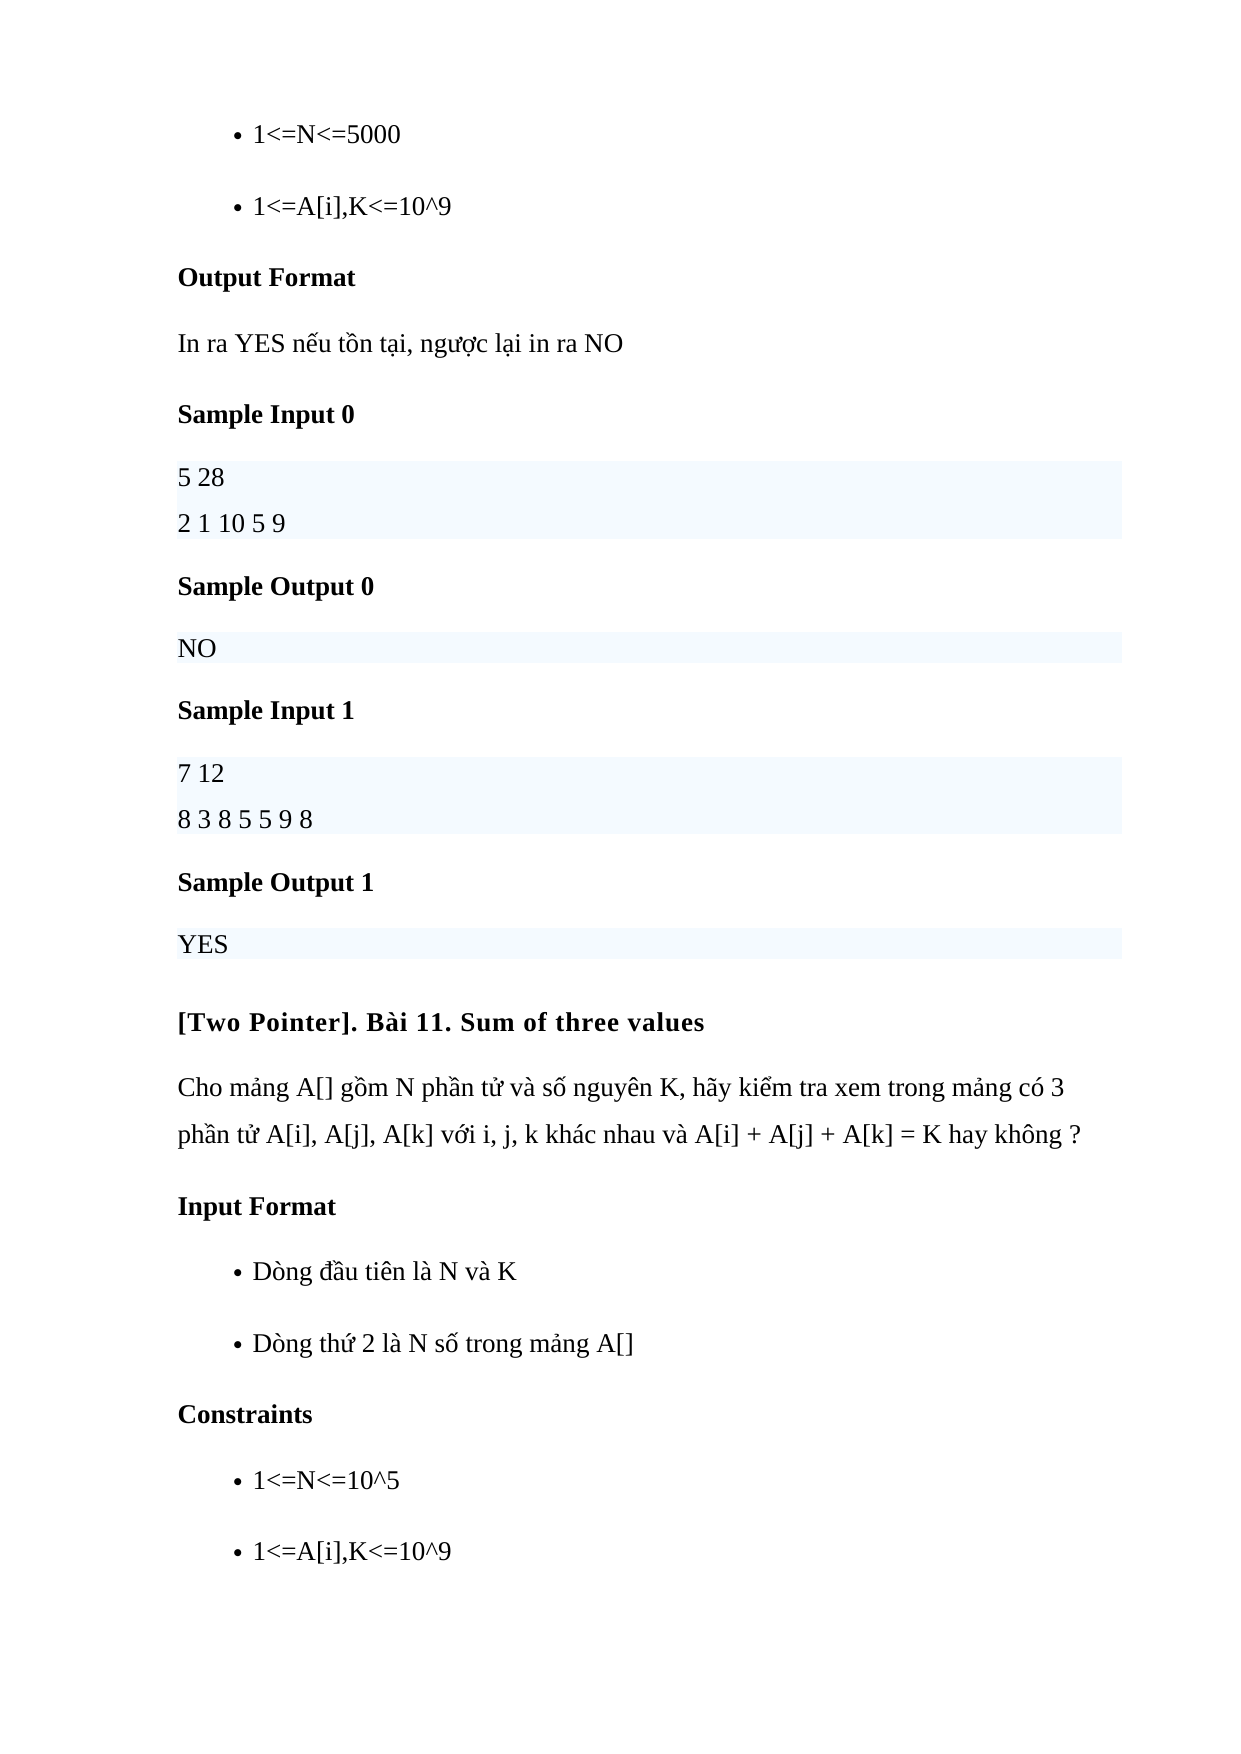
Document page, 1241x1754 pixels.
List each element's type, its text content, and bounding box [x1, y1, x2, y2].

list 1<=N<=10^5 [234, 1464, 1122, 1495]
list Dòng thứ 2 là N số trong mảng A[] [234, 1327, 1122, 1358]
text Sample Output 0 [177, 570, 1122, 601]
list 1<=A[i],K<=10^9 [234, 1535, 1122, 1567]
list Dòng đầu tiên là N và K [234, 1255, 1122, 1286]
text [Two Pointer]. Bài 11. Sum of three values [177, 1006, 1122, 1037]
text Constraints [177, 1398, 1122, 1429]
text Sample Output 1 [177, 866, 1122, 897]
text 7 12 [177, 757, 1122, 788]
text Output Format [177, 261, 1122, 293]
list 1<=A[i],K<=10^9 [234, 190, 1122, 221]
text Sample Input 0 [177, 398, 1122, 430]
text Sample Input 1 [177, 694, 1122, 726]
text NO [177, 632, 1122, 663]
text Cho mảng A[] gồm N phần tử và số nguyên K, hãy kiểm tra xem trong mảng có 3 phần tử A[i], A[j], A[k] với i, j, k khác nhau và A[i] + A[j] + A[k] = K hay không ? [177, 1071, 1122, 1149]
text 8 3 8 5 5 9 8 [177, 803, 1122, 834]
text 5 28 [177, 461, 1122, 492]
text 2 1 10 5 9 [177, 507, 1122, 539]
text YES [177, 928, 1122, 959]
text Input Format [177, 1189, 1122, 1221]
text In ra YES nếu tồn tại, ngược lại in ra NO [177, 327, 1122, 358]
list 1<=N<=5000 [234, 118, 1122, 149]
